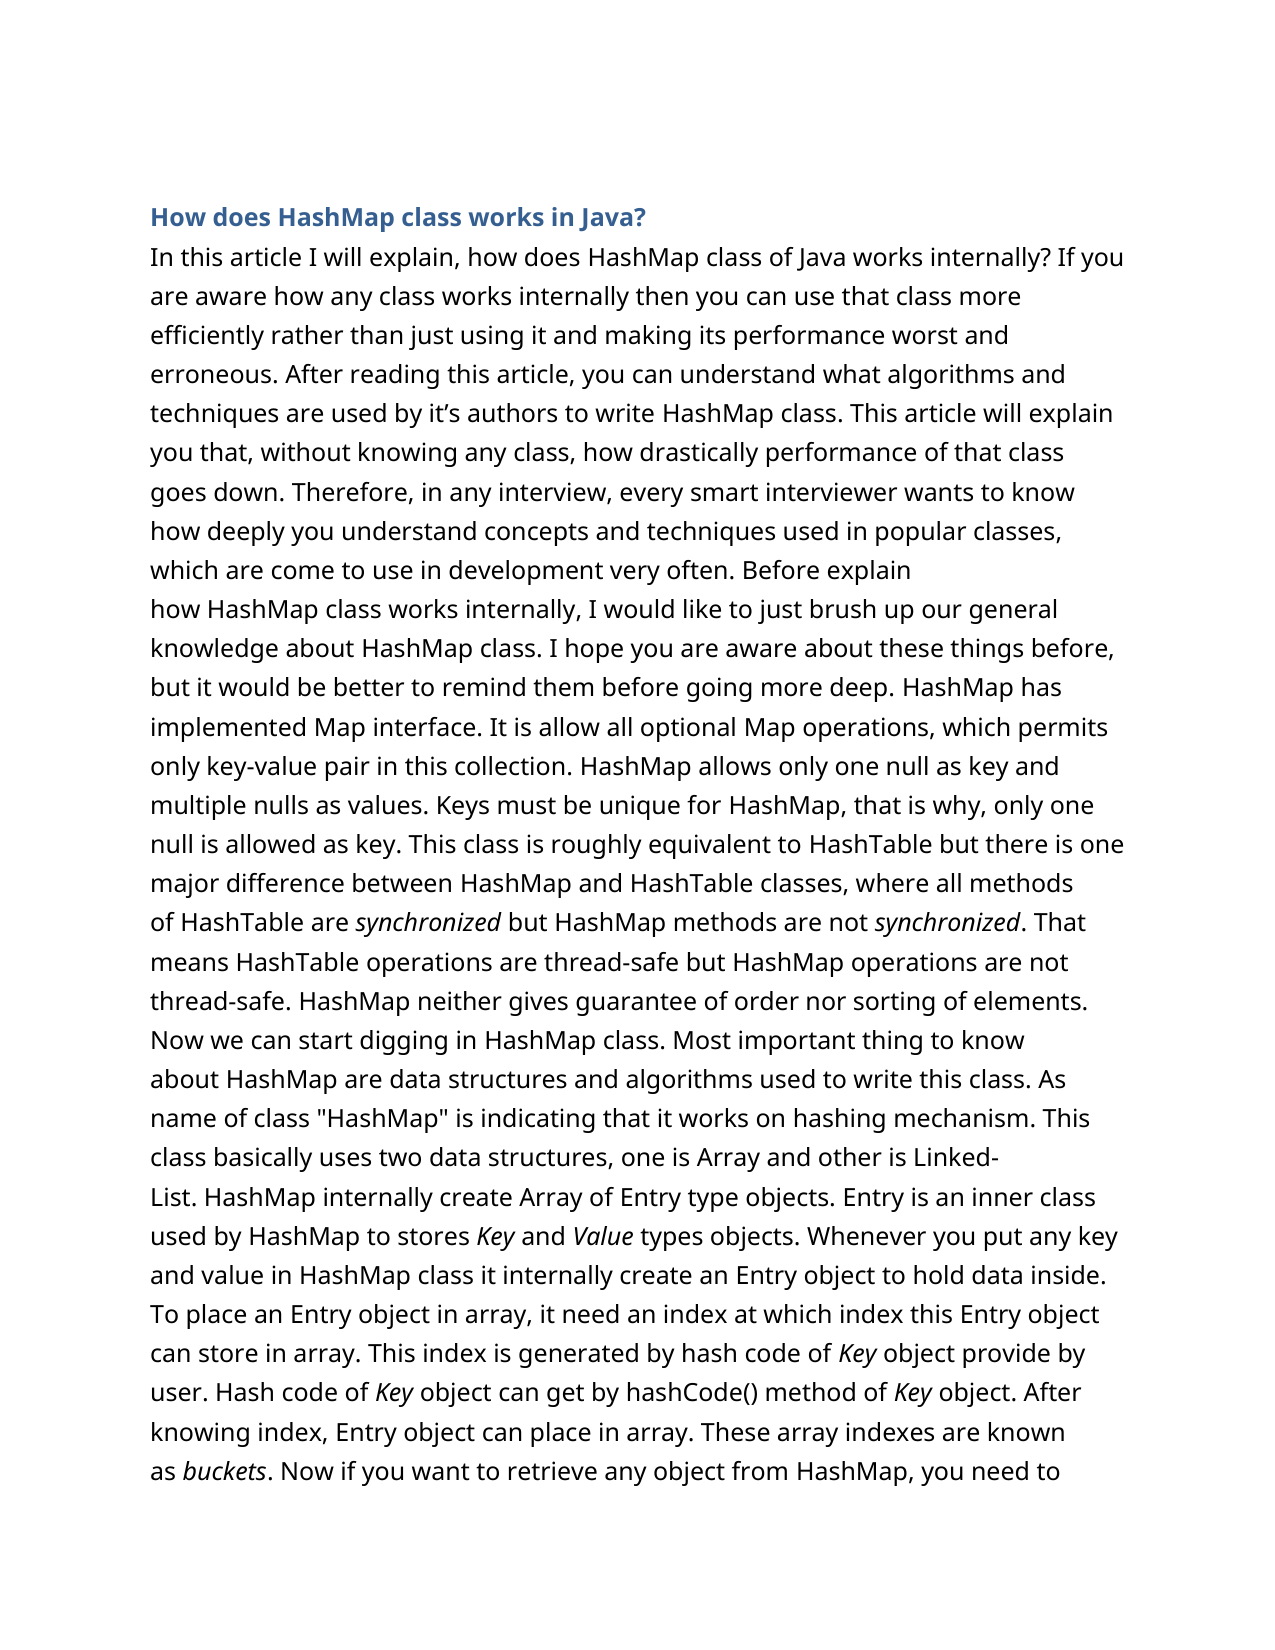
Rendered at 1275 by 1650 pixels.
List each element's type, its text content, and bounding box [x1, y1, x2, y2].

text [150, 239, 1125, 1487]
subtitle How does HashMap class works in Java? [150, 200, 1125, 234]
